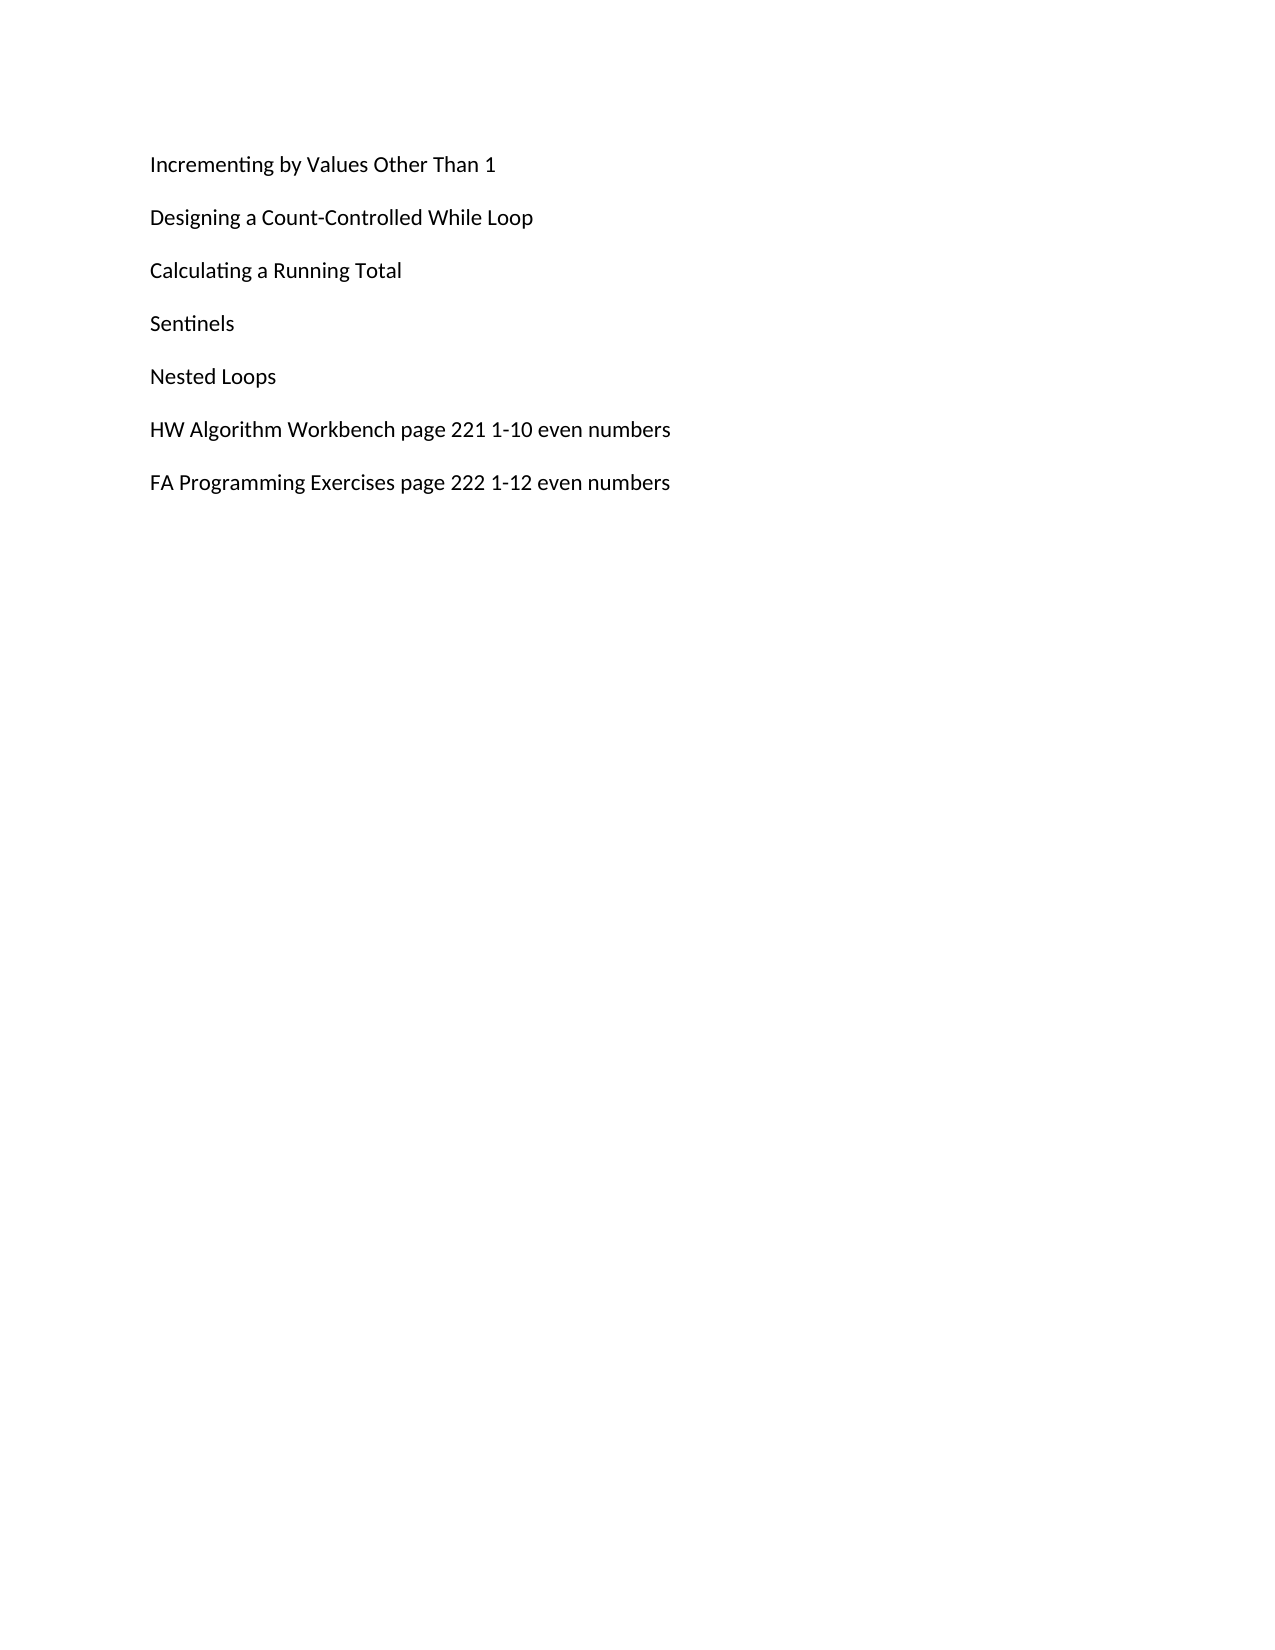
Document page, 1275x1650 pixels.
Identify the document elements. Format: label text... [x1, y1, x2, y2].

text FA Programming Exercises page 222 1-12 even numbers [150, 468, 1125, 496]
text Calculating a Running Total [150, 256, 1125, 284]
text Designing a Count-Controlled While Loop [150, 203, 1125, 231]
text Incrementing by Values Other Than 1 [150, 150, 1125, 178]
text Sentinels [150, 309, 1125, 337]
text HW Algorithm Workbench page 221 1-10 even numbers [150, 415, 1125, 443]
text Nested Loops [150, 362, 1125, 390]
